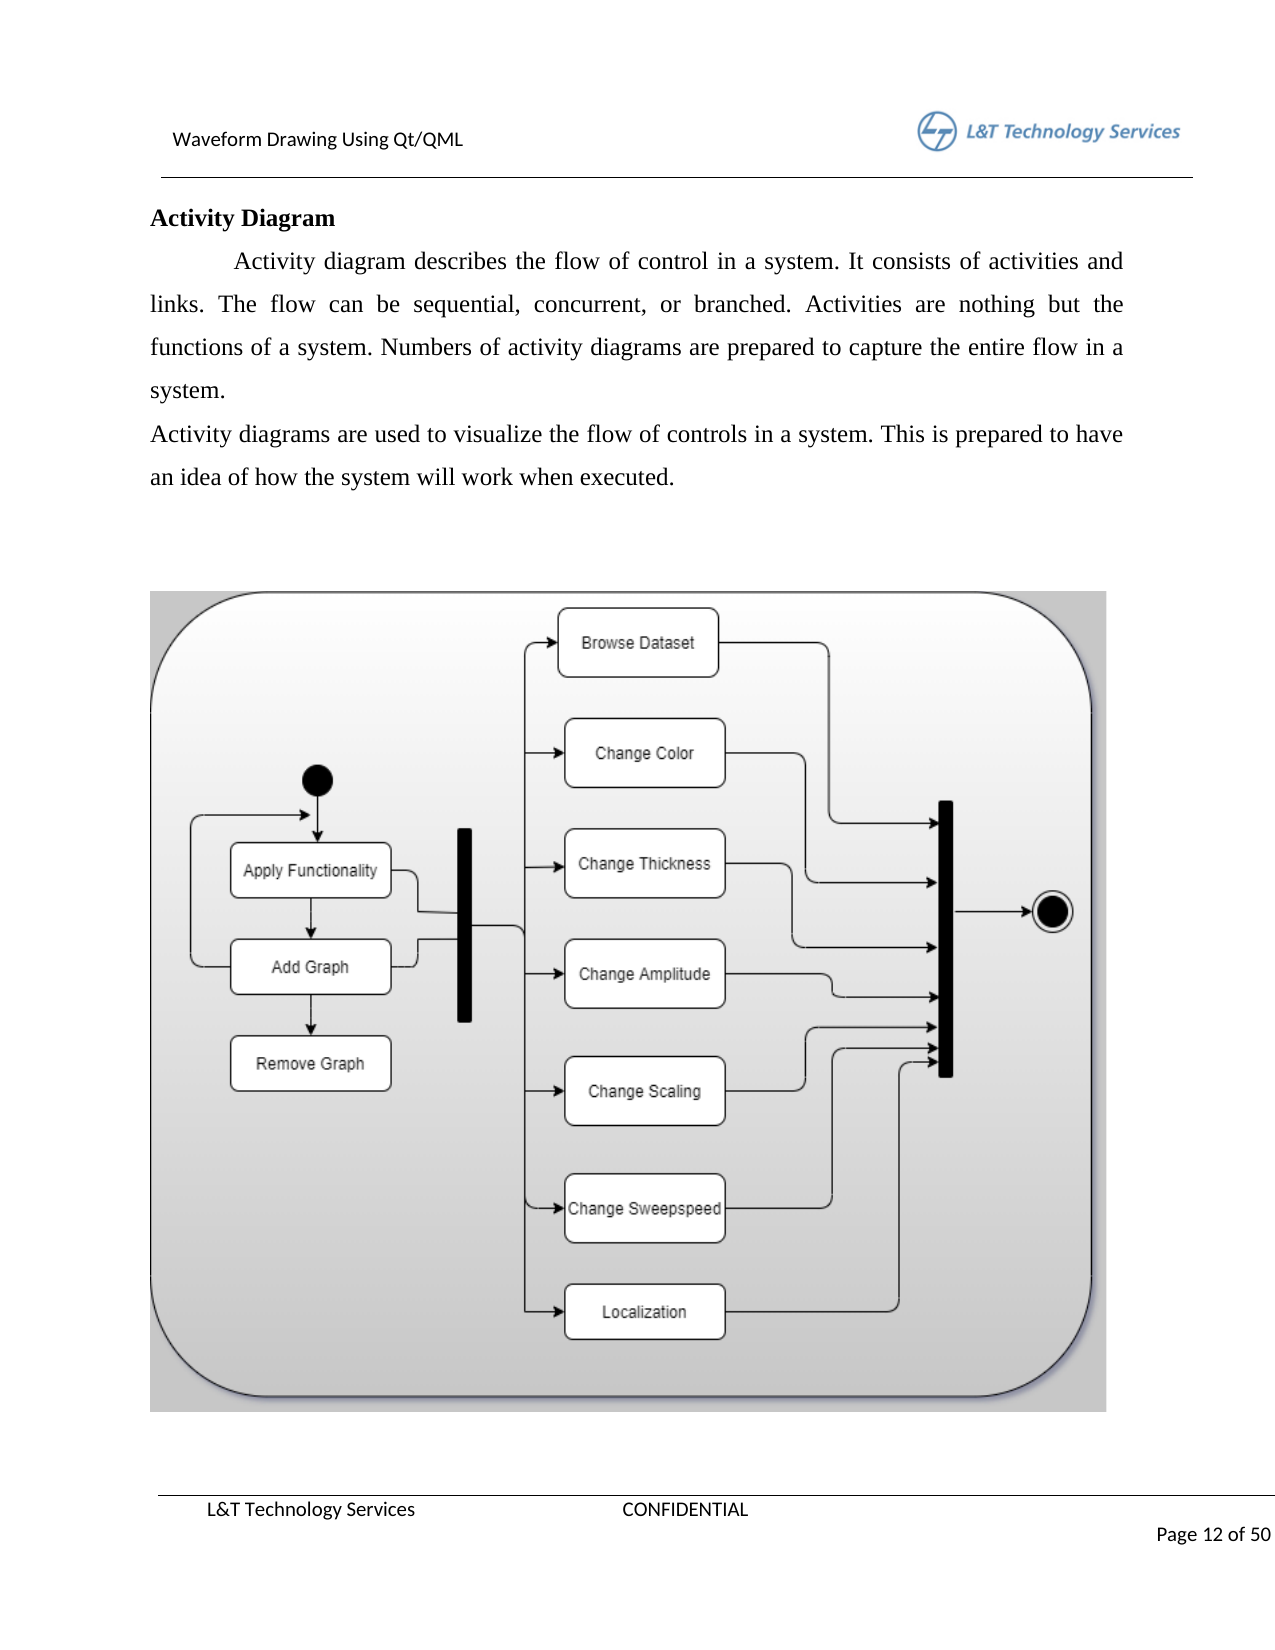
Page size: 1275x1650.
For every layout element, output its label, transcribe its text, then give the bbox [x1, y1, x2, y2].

text Activity diagram describes the flow of control in a system. It consists of activities and links. The flow can be sequential, concurrent, or branched. Activities are nothing but the functions of a system. Numbers of activity diagrams are prepared to capture the entire flow in a system. [150, 246, 1125, 404]
text Activity diagrams are used to visualize the flow of controls in a system. This is prepared to have an idea of how the system will work when executed. [150, 419, 1125, 491]
picture [915, 100, 1182, 164]
text Activity Diagram [150, 203, 1125, 232]
picture [150, 591, 1107, 1412]
